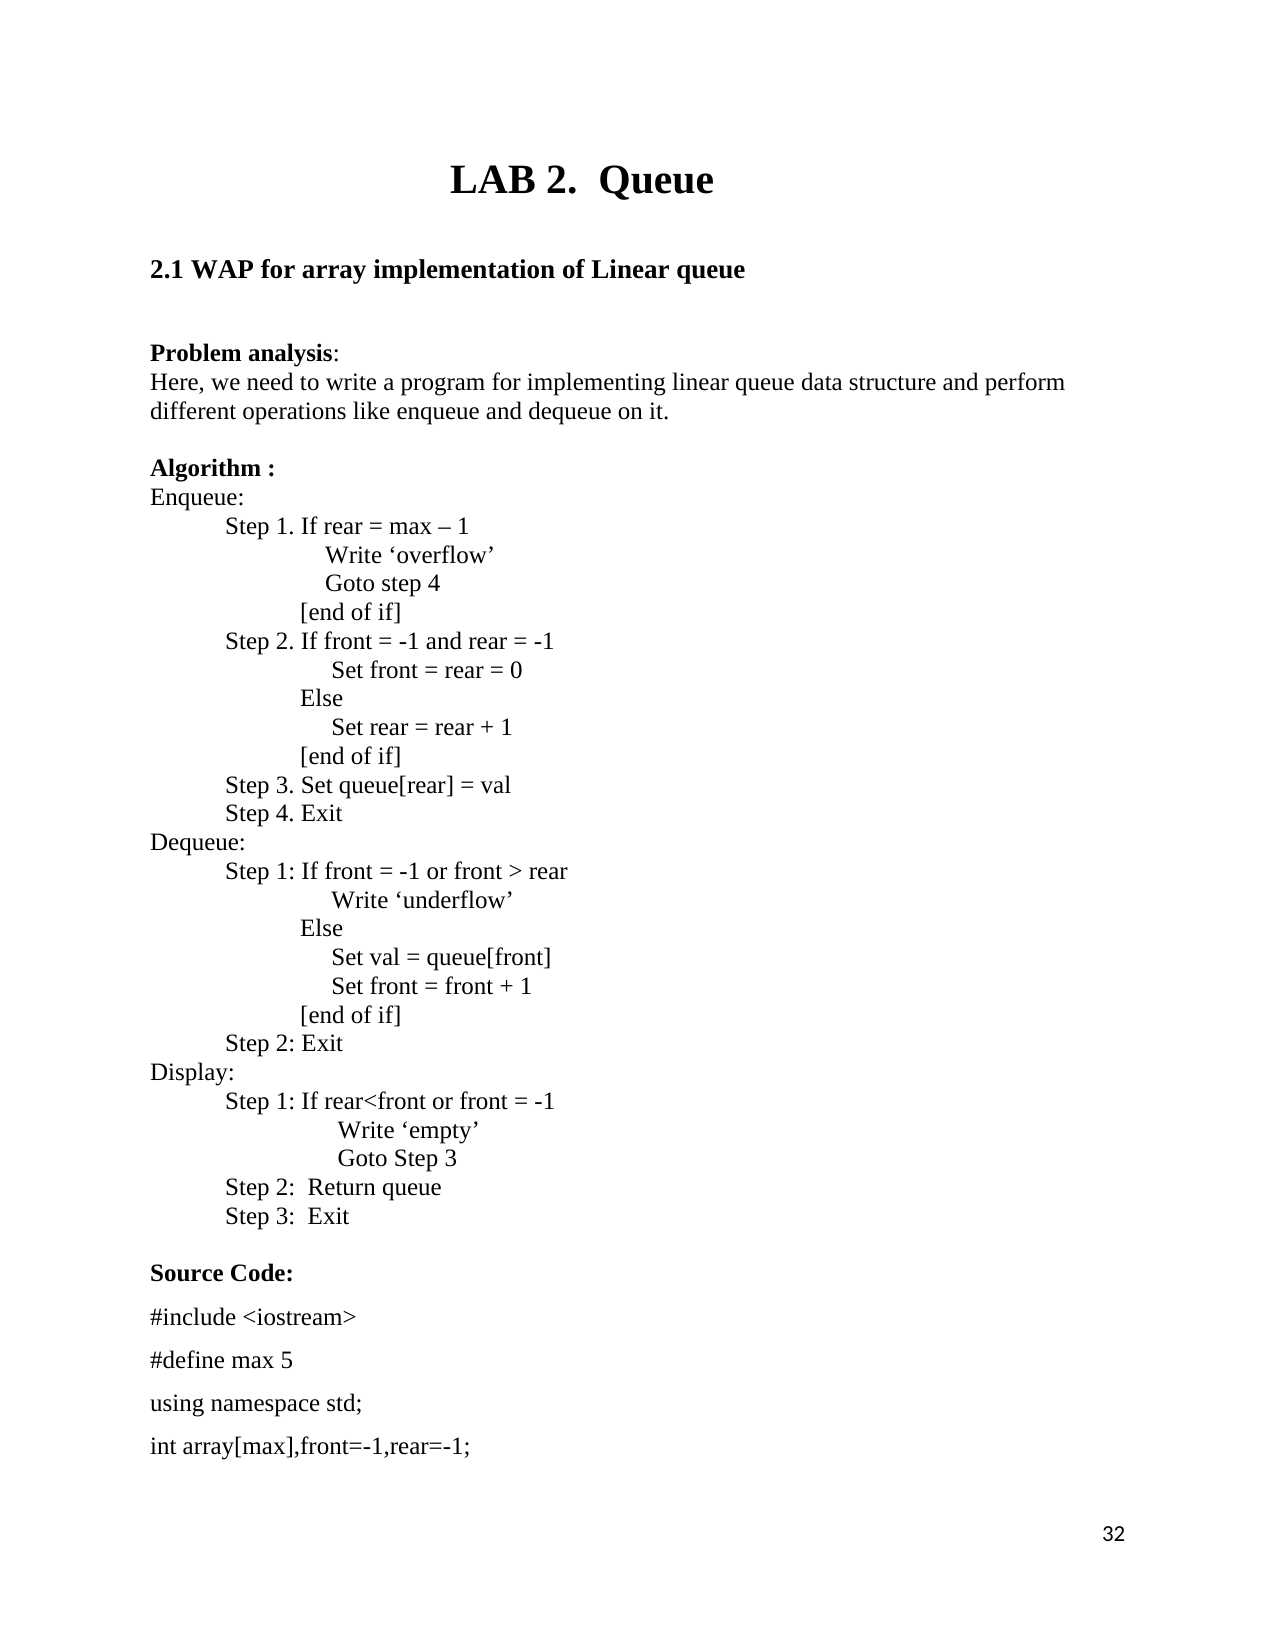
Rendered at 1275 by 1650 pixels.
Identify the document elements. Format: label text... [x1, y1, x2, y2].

text Step 4. Exit [225, 798, 1125, 827]
text #include <iostream> [150, 1302, 1125, 1330]
text Step 2. If front = -1 and rear = -1 [225, 626, 1125, 655]
text [end of if] [225, 741, 1125, 770]
text [end of if] [150, 1000, 1125, 1028]
text Set front = front + 1 [150, 971, 1125, 1000]
text Step 3: Exit [150, 1201, 1125, 1230]
text using namespace std; [150, 1388, 1125, 1417]
text Write ‘underflow’ [150, 885, 1125, 913]
text Else [225, 683, 1125, 712]
text Set front = rear = 0 [225, 655, 1125, 683]
text Step 1: If rear<front or front = -1 [150, 1086, 1125, 1115]
text Write ‘overflow’ [225, 540, 1125, 568]
text Step 2: Exit [150, 1028, 1125, 1057]
text Set rear = rear + 1 [225, 712, 1125, 741]
text Source Code: [150, 1258, 1125, 1287]
text Algorithm : [150, 453, 1125, 482]
text Goto step 4 [225, 568, 1125, 597]
text Problem analysis: [150, 338, 1125, 367]
text #define max 5 [150, 1345, 1125, 1373]
text Set val = queue[front] [150, 942, 1125, 971]
text [end of if] [225, 597, 1125, 626]
text Else [150, 913, 1125, 942]
text Goto Step 3 [150, 1143, 1125, 1172]
subtitle 2.1 WAP for array implementation of Linear queue [150, 253, 1125, 284]
text Step 1. If rear = max – 1 [225, 511, 1125, 540]
text Write ‘empty’ [150, 1115, 1125, 1143]
text int array[max],front=-1,rear=-1; [150, 1431, 1125, 1460]
text Enqueue: [150, 482, 1125, 511]
text Here, we need to write a program for implementing linear queue data structure and perform different operations like enqueue and dequeue on it. [150, 367, 1125, 425]
text Display: [150, 1057, 1125, 1086]
text Step 2: Return queue [150, 1172, 1125, 1201]
subtitle LAB 2. Queue [375, 154, 1125, 202]
text Dequeue: [150, 827, 1125, 856]
text Step 3. Set queue[rear] = val [225, 770, 1125, 798]
text Step 1: If front = -1 or front > rear [150, 856, 1125, 885]
